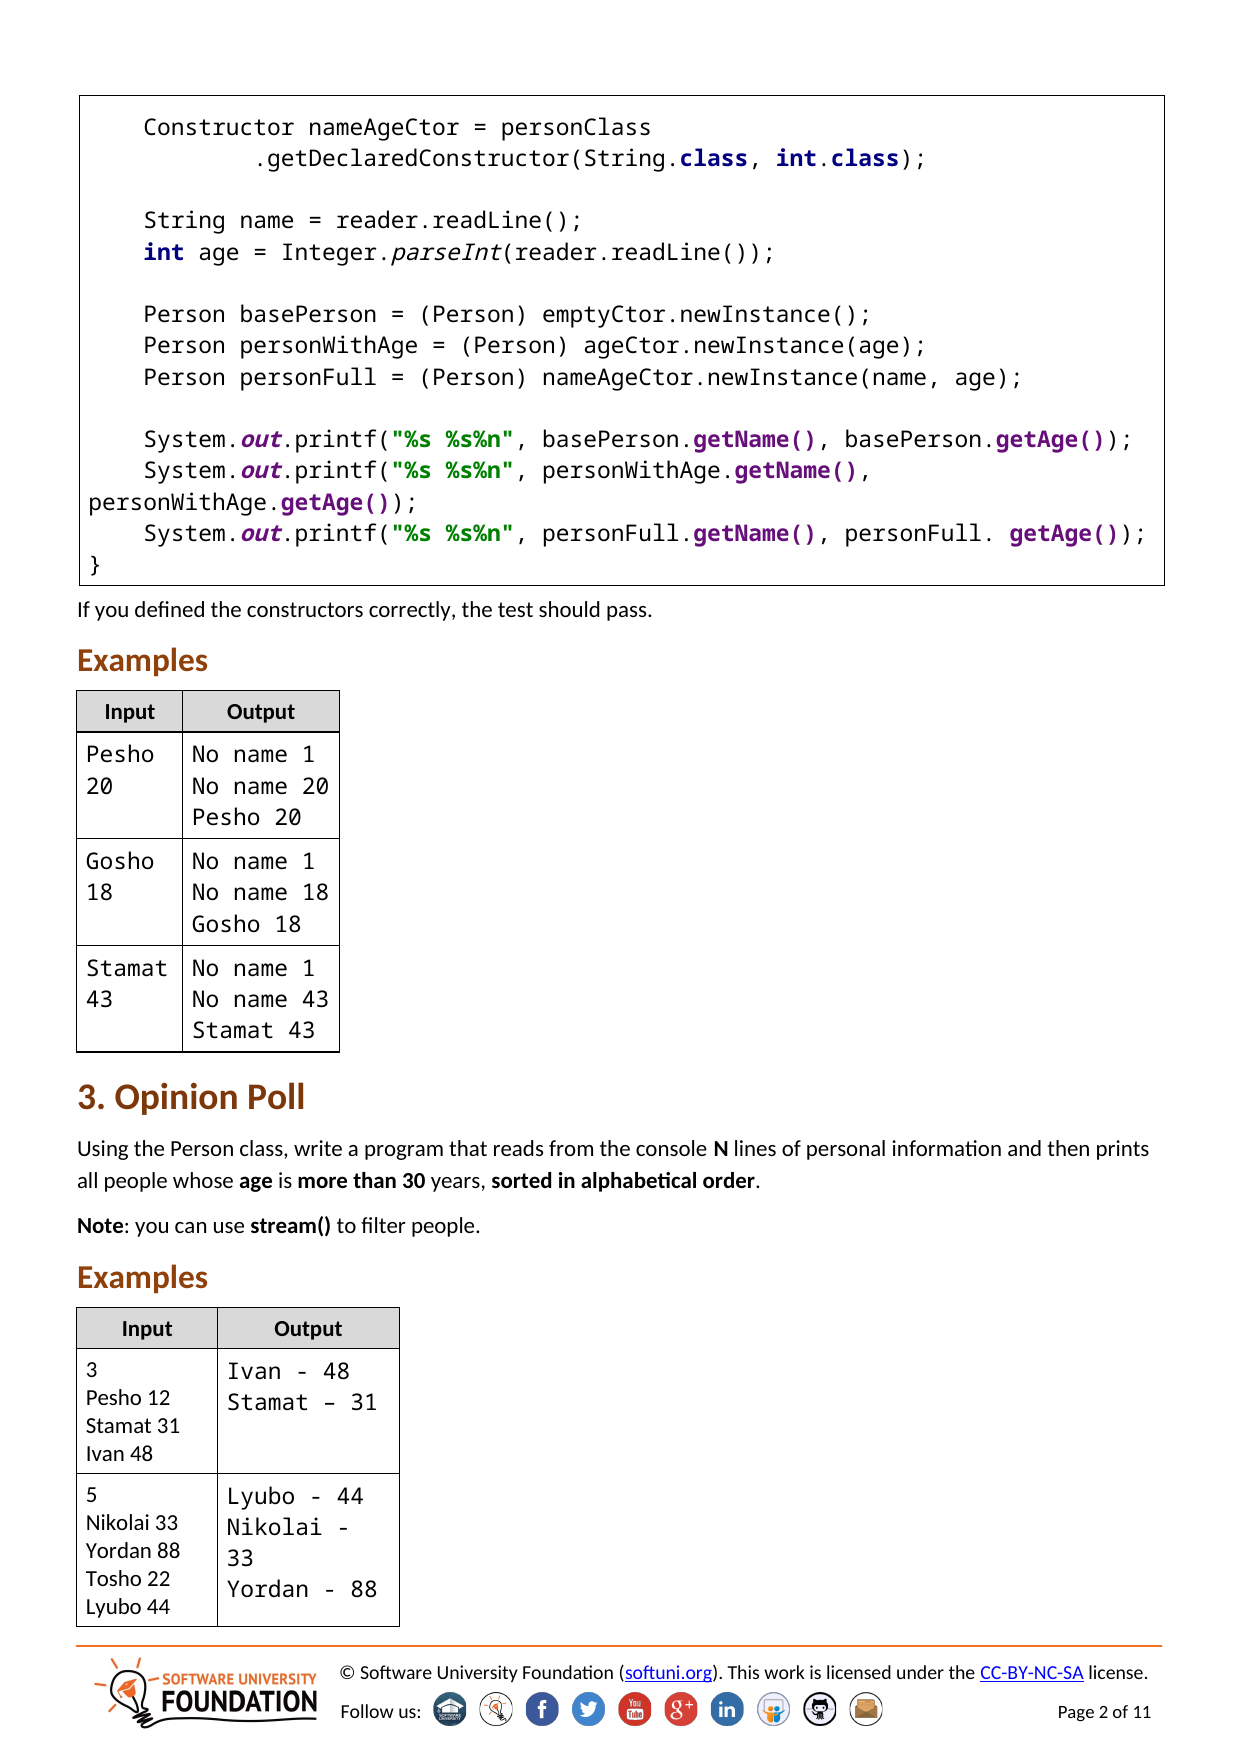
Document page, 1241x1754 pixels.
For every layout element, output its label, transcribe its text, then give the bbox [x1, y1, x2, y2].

picture [710, 1692, 744, 1726]
picture [572, 1692, 605, 1726]
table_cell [218, 1474, 399, 1626]
table_cell Gosho 18 [77, 839, 182, 945]
subtitle Examples [77, 639, 1163, 680]
subtitle Opinion Poll [77, 1073, 1163, 1119]
text Using the Person class, write a program that reads from the console N lines of personal information and then prints all people whose age is more than 30 years, sorted in alphabetical order. [77, 1134, 1163, 1194]
picture [525, 1692, 559, 1726]
table_cell Pesho 20 [77, 733, 182, 838]
picture [664, 1692, 698, 1726]
table_header Output [218, 1308, 399, 1348]
picture [757, 1692, 790, 1726]
table_header Input [77, 1308, 217, 1348]
subtitle Examples [77, 1256, 1163, 1297]
picture [479, 1692, 513, 1726]
text Note: you can use stream() to filter people. [77, 1211, 1163, 1239]
table_cell No name 1 No name 18 Gosho 18 [183, 839, 339, 945]
table_cell No name 1 No name 20 Pesho 20 [183, 733, 339, 838]
picture [618, 1692, 652, 1726]
table_cell Ivan - 48 Stamat – 31 [218, 1349, 399, 1473]
picture [803, 1692, 837, 1726]
picture [93, 1656, 317, 1729]
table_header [80, 96, 1164, 585]
table_header Output [183, 691, 339, 731]
text If you defined the constructors correctly, the test should pass. [77, 595, 1163, 623]
table_header Input [77, 691, 182, 731]
table_cell 3 Pesho 12 Stamat 31 Ivan 48 [77, 1349, 217, 1473]
picture [433, 1692, 467, 1726]
table_cell No name 1 No name 43 Stamat 43 [183, 946, 339, 1051]
picture [849, 1692, 883, 1726]
table_cell Stamat 43 [77, 946, 182, 1051]
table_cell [77, 1474, 217, 1626]
